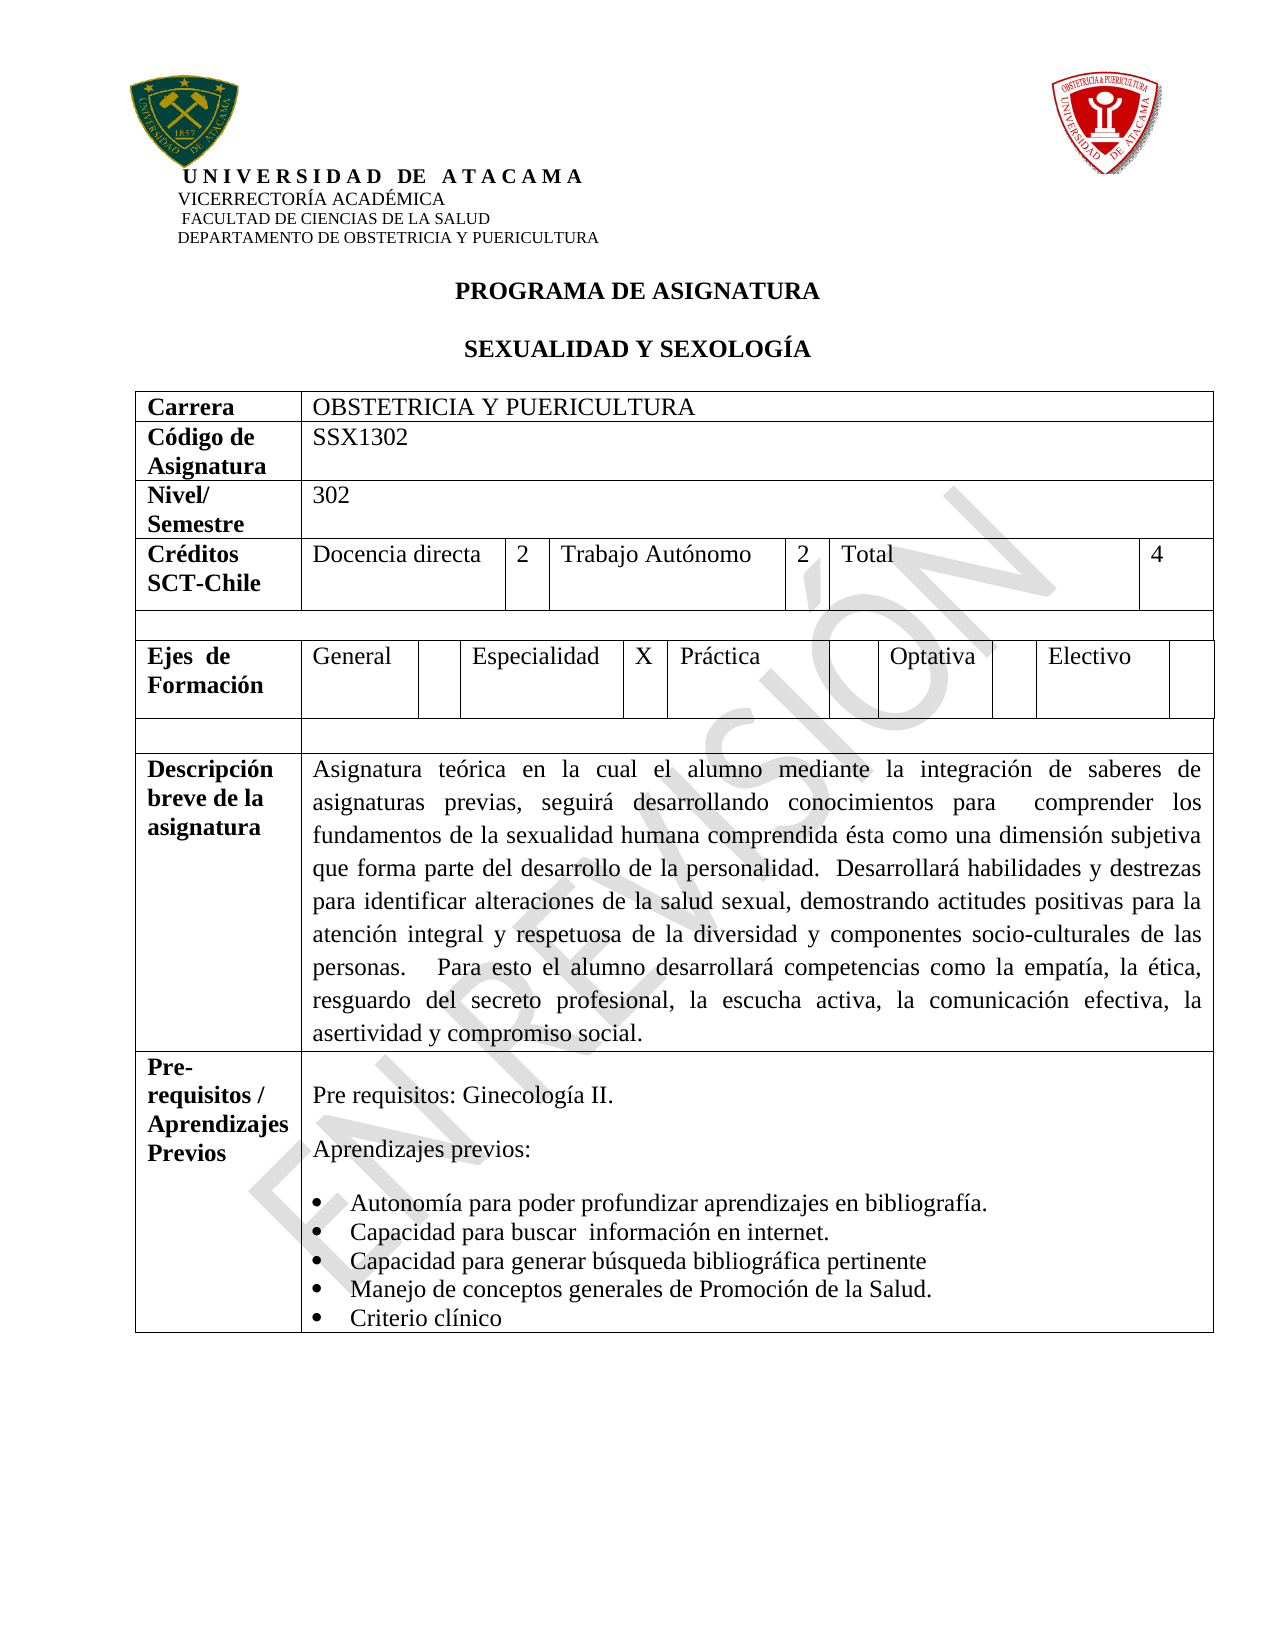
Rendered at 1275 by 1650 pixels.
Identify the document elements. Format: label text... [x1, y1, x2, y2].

table_cell General [302, 641, 418, 717]
table_cell Asignatura teórica en la cual el alumno mediante la integración de saberes de asignaturas previas, seguirá desarrollando conocimientos para comprender los fundamentos de la sexualidad humana comprendida ésta como una dimensión subjetiva que forma parte del desarrollo de la personalidad. Desarrollará habilidades y destrezas para identificar alteraciones de la salud sexual, demostrando actitudes positivas para la atención integral y respetuosa de la diversidad y componentes socio-culturales de las personas. Para esto el alumno desarrollará competencias como la empatía, la ética, resguardo del secreto profesional, la escucha activa, la comunicación efectiva, la asertividad y compromiso social. [302, 754, 1213, 1051]
table_cell Código de Asignatura [136, 422, 301, 479]
table_cell Ejes de Formación [136, 641, 301, 717]
table_cell [136, 719, 301, 753]
table_cell [136, 611, 1213, 640]
table_cell [830, 641, 878, 717]
table_cell [1170, 641, 1214, 717]
table_cell [993, 641, 1036, 717]
table_cell X [624, 641, 667, 717]
table_cell 2 [786, 539, 829, 610]
table_cell Créditos SCT-Chile [136, 539, 301, 610]
picture [129, 75, 239, 168]
table_cell Pre-requisitos / Aprendizajes Previos [136, 1052, 301, 1332]
table_cell 4 [1140, 539, 1213, 610]
table_cell 2 [506, 539, 549, 610]
table_header OBSTETRICIA Y PUERICULTURA [302, 392, 1213, 421]
table_cell Pre requisitos: Ginecología II. Aprendizajes previos: Autonomía para poder profundizar aprendizajes en bibliografía. Capacidad para buscar información en internet. Capacidad para generar búsqueda bibliográfica pertinente Manejo de conceptos generales de Promoción de la Salud. Criterio clínico [302, 1052, 1213, 1332]
table_cell Docencia directa [302, 539, 505, 610]
table_cell Total [830, 539, 1139, 610]
table_cell [419, 641, 460, 717]
table_cell Electivo [1037, 641, 1169, 717]
table_cell Especialidad [461, 641, 623, 717]
picture [1044, 64, 1172, 174]
table_cell Práctica [668, 641, 829, 717]
table_cell 302 [302, 481, 1213, 538]
table_cell Trabajo Autónomo [550, 539, 785, 610]
text PROGRAMA DE ASIGNATURA [177, 276, 1098, 305]
table_cell Descripción breve de la asignatura [136, 754, 301, 1051]
table_cell Optativa [879, 641, 992, 717]
table_cell Nivel/ Semestre [136, 481, 301, 538]
table_cell [302, 719, 1213, 753]
table_header Carrera [136, 392, 301, 421]
text SEXUALIDAD Y SEXOLOGÍA [177, 334, 1098, 362]
table_cell SSX1302 [302, 422, 1213, 479]
